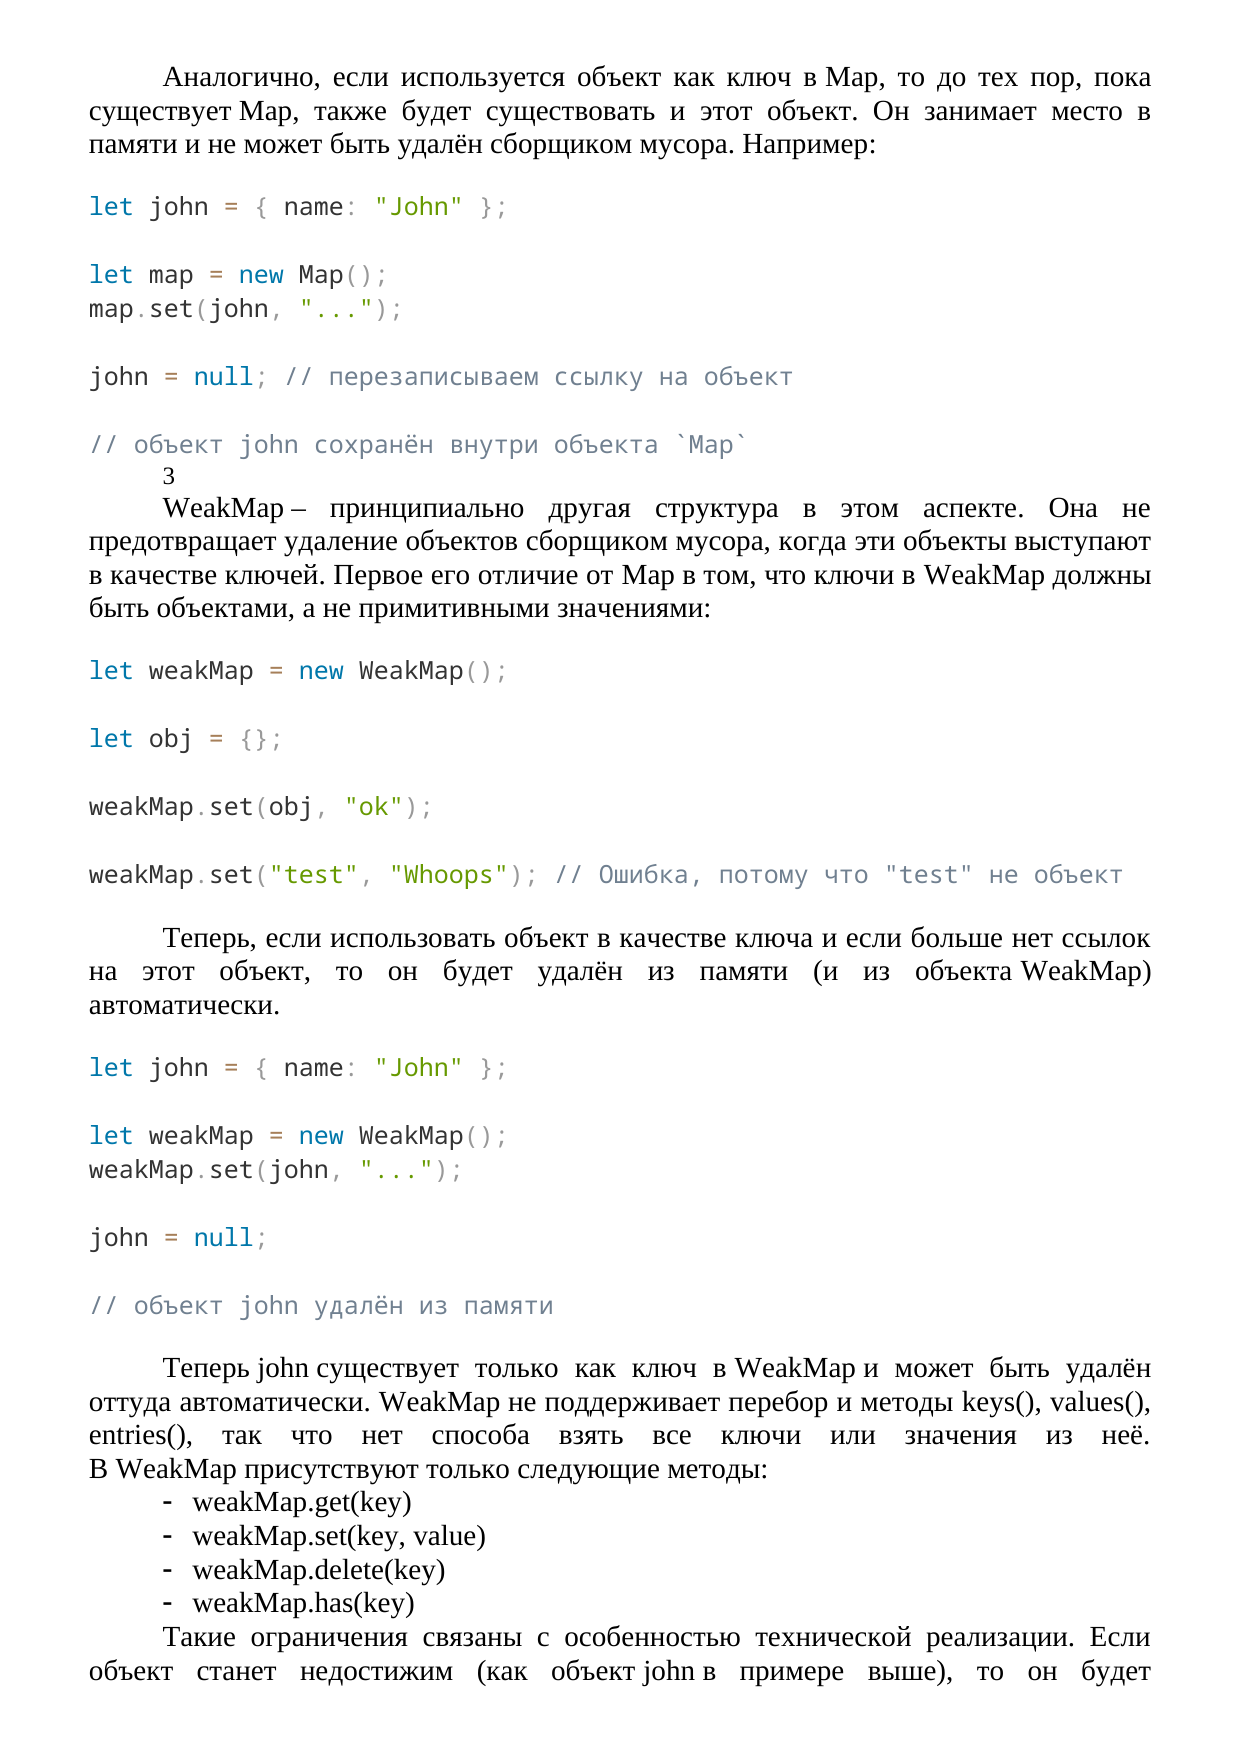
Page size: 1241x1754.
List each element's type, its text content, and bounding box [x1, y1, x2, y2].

list weakMap.delete(key) [162, 1552, 1152, 1586]
list 3 [89, 461, 1152, 490]
list Теперь, если использовать объект в качестве ключа и если больше нет ссылок на этот объект, то он будет удалён из памяти (и из объекта WeakMap) автоматически. [89, 920, 1152, 1020]
list Аналогично, если используется объект как ключ в Map, то до тех пор, пока существует Map, также будет существовать и этот объект. Он занимает место в памяти и не может быть удалён сборщиком мусора. Например: [89, 59, 1152, 160]
list weakMap.set(key, value) [162, 1518, 1152, 1552]
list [89, 1619, 1152, 1686]
text // объект john удалён из памяти [89, 1288, 1152, 1322]
list Теперь john существует только как ключ в WeakMap и может быть удалён оттуда автоматически. WeakMap не поддерживает перебор и методы keys(), values(), entries(), так что нет способа взять все ключи или значения из неё. В WeakMap присутствуют только следующие методы: [89, 1350, 1152, 1484]
text let weakMap = new WeakMap(); [89, 653, 1152, 687]
text map.set(john, "..."); [89, 291, 1152, 325]
text // объект john сохранён внутри объекта `Map` [89, 427, 1152, 461]
text john = null; [89, 1219, 1152, 1253]
list weakMap.has(key) [162, 1586, 1152, 1619]
list weakMap.get(key) [162, 1484, 1152, 1518]
text let weakMap = new WeakMap(); [89, 1117, 1152, 1151]
text weakMap.set("test", "Whoops"); // Ошибка, потому что "test" не объект [89, 857, 1152, 891]
text let john = { name: "John" }; [89, 1049, 1152, 1083]
text john = null; // перезаписываем ссылку на объект [89, 359, 1152, 393]
text weakMap.set(obj, "ok"); [89, 789, 1152, 823]
text let map = new Map(); [89, 257, 1152, 291]
text let obj = {}; [89, 721, 1152, 755]
text let john = { name: "John" }; [89, 188, 1152, 222]
list WeakMap – принципиально другая структура в этом аспекте. Она не предотвращает удаление объектов сборщиком мусора, когда эти объекты выступают в качестве ключей. Первое его отличие от Map в том, что ключи в WeakMap должны быть объектами, а не примитивными значениями: [89, 490, 1152, 624]
text weakMap.set(john, "..."); [89, 1151, 1152, 1185]
